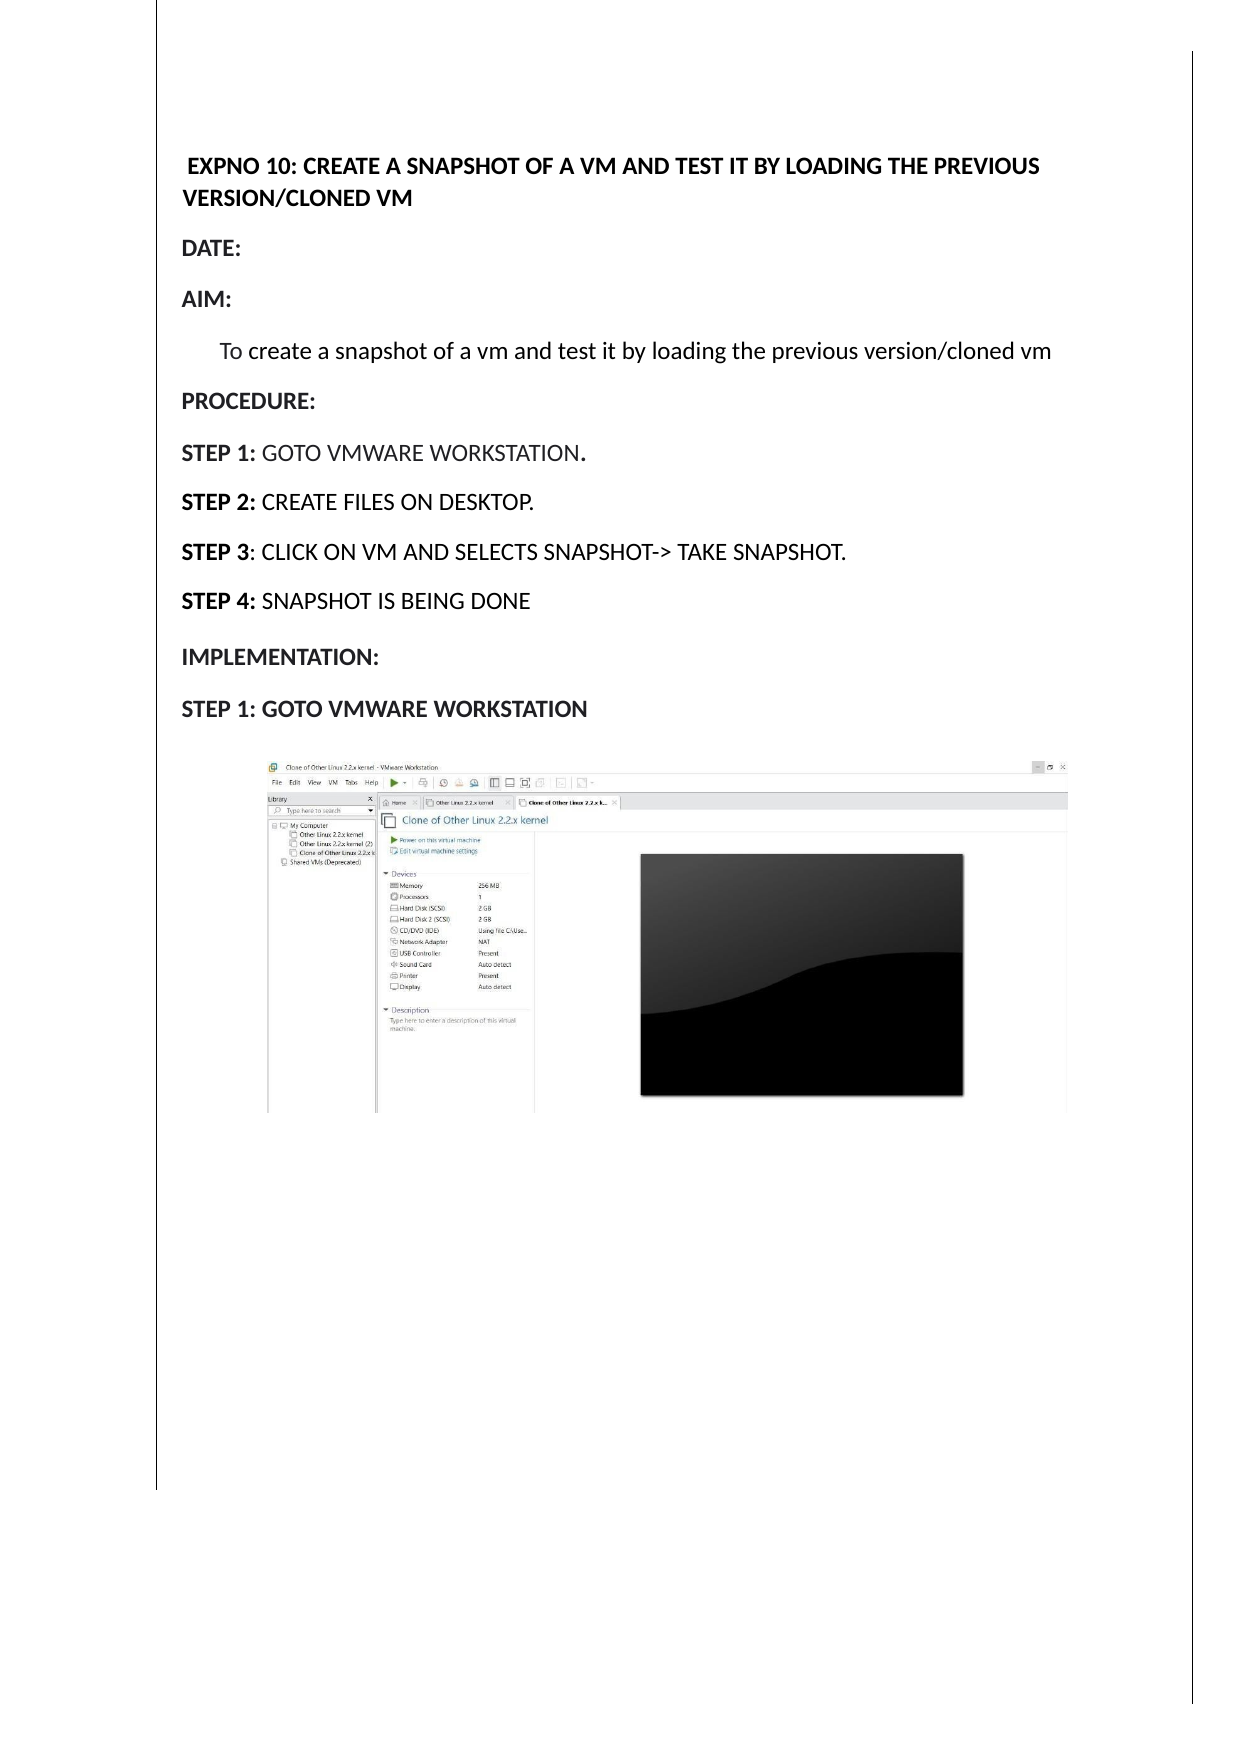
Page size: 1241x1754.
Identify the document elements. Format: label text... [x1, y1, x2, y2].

text To create a snapshot of a vm and test it by loading the previous version/cloned vm [157, 336, 1090, 366]
text EXPNO 10: CREATE A SNAPSHOT OF A VM AND TEST IT BY LOADING THE PREVIOUS VERSION/CLONED VM [157, 150, 1090, 213]
text IMPLEMENTATION: [157, 641, 1090, 672]
picture [267, 761, 1068, 1113]
text PROCEDURE: [157, 385, 1090, 416]
text STEP 1: GOTO VMWARE WORKSTATION [157, 693, 1090, 723]
text STEP 1: GOTO VMWARE WORKSTATION. [157, 437, 1090, 468]
text STEP 2: CREATE FILES ON DESKTOP. [157, 486, 1090, 517]
text STEP 4: SNAPSHOT IS BEING DONE [157, 585, 1090, 616]
text DATE: [157, 232, 1090, 262]
text AIM: [157, 284, 1090, 314]
text STEP 3: CLICK ON VM AND SELECTS SNAPSHOT-> TAKE SNAPSHOT. [157, 536, 1090, 566]
